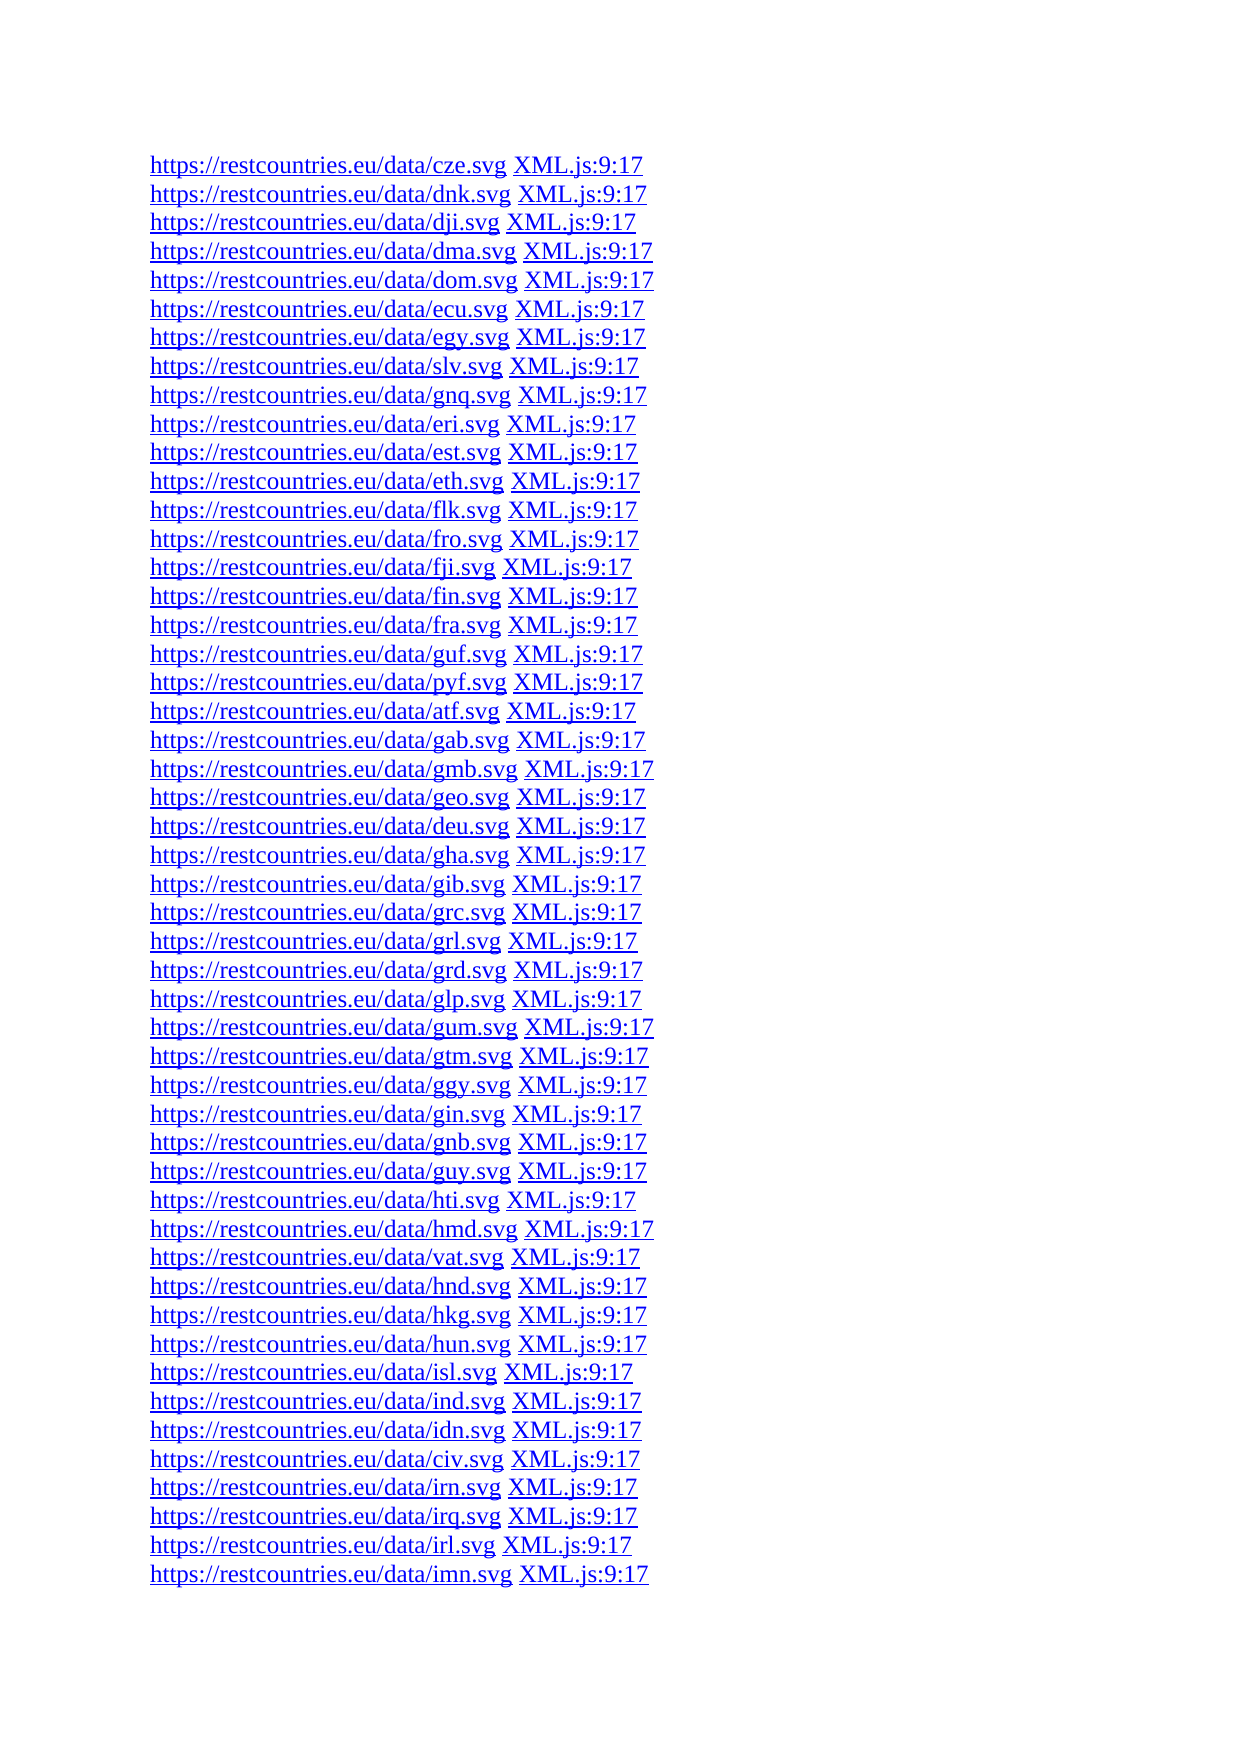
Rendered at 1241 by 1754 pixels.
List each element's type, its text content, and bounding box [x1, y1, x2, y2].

text https://restcountries.eu/data/fin.svg XML.js:9:17 [150, 581, 1090, 610]
text https://restcountries.eu/data/flk.svg XML.js:9:17 [150, 495, 1090, 524]
text https://restcountries.eu/data/deu.svg XML.js:9:17 [150, 811, 1090, 840]
text https://restcountries.eu/data/hmd.svg XML.js:9:17 [150, 1214, 1090, 1242]
text https://restcountries.eu/data/egy.svg XML.js:9:17 [150, 322, 1090, 351]
text https://restcountries.eu/data/gum.svg XML.js:9:17 [150, 1012, 1090, 1041]
text https://restcountries.eu/data/hnd.svg XML.js:9:17 [150, 1271, 1090, 1300]
text https://restcountries.eu/data/irn.svg XML.js:9:17 [150, 1472, 1090, 1501]
text https://restcountries.eu/data/civ.svg XML.js:9:17 [150, 1444, 1090, 1472]
text https://restcountries.eu/data/fro.svg XML.js:9:17 [150, 524, 1090, 552]
text https://restcountries.eu/data/guf.svg XML.js:9:17 [150, 639, 1090, 667]
text https://restcountries.eu/data/slv.svg XML.js:9:17 [150, 351, 1090, 380]
text https://restcountries.eu/data/guy.svg XML.js:9:17 [150, 1156, 1090, 1185]
text https://restcountries.eu/data/ggy.svg XML.js:9:17 [150, 1070, 1090, 1099]
text https://restcountries.eu/data/vat.svg XML.js:9:17 [150, 1242, 1090, 1271]
text https://restcountries.eu/data/grd.svg XML.js:9:17 [150, 955, 1090, 984]
text https://restcountries.eu/data/atf.svg XML.js:9:17 [150, 696, 1090, 725]
text https://restcountries.eu/data/ind.svg XML.js:9:17 [150, 1386, 1090, 1415]
text https://restcountries.eu/data/ecu.svg XML.js:9:17 [150, 294, 1090, 322]
text https://restcountries.eu/data/dnk.svg XML.js:9:17 [150, 179, 1090, 207]
text https://restcountries.eu/data/cze.svg XML.js:9:17 [150, 150, 1090, 179]
text https://restcountries.eu/data/gmb.svg XML.js:9:17 [150, 754, 1090, 782]
text https://restcountries.eu/data/fji.svg XML.js:9:17 [150, 552, 1090, 581]
text https://restcountries.eu/data/gnq.svg XML.js:9:17 [150, 380, 1090, 409]
text https://restcountries.eu/data/pyf.svg XML.js:9:17 [150, 667, 1090, 696]
text https://restcountries.eu/data/imn.svg XML.js:9:17 [150, 1559, 1090, 1587]
text https://restcountries.eu/data/grc.svg XML.js:9:17 [150, 897, 1090, 926]
text https://restcountries.eu/data/grl.svg XML.js:9:17 [150, 926, 1090, 955]
text https://restcountries.eu/data/hkg.svg XML.js:9:17 [150, 1300, 1090, 1329]
text https://restcountries.eu/data/gin.svg XML.js:9:17 [150, 1099, 1090, 1127]
text https://restcountries.eu/data/idn.svg XML.js:9:17 [150, 1415, 1090, 1444]
text https://restcountries.eu/data/dma.svg XML.js:9:17 [150, 236, 1090, 265]
text https://restcountries.eu/data/gib.svg XML.js:9:17 [150, 869, 1090, 897]
text https://restcountries.eu/data/isl.svg XML.js:9:17 [150, 1357, 1090, 1386]
text https://restcountries.eu/data/dom.svg XML.js:9:17 [150, 265, 1090, 294]
text https://restcountries.eu/data/irq.svg XML.js:9:17 [150, 1501, 1090, 1530]
text https://restcountries.eu/data/eth.svg XML.js:9:17 [150, 466, 1090, 495]
text https://restcountries.eu/data/hun.svg XML.js:9:17 [150, 1329, 1090, 1357]
text https://restcountries.eu/data/fra.svg XML.js:9:17 [150, 610, 1090, 639]
text https://restcountries.eu/data/est.svg XML.js:9:17 [150, 437, 1090, 466]
text https://restcountries.eu/data/geo.svg XML.js:9:17 [150, 782, 1090, 811]
text https://restcountries.eu/data/gab.svg XML.js:9:17 [150, 725, 1090, 754]
text https://restcountries.eu/data/irl.svg XML.js:9:17 [150, 1530, 1090, 1559]
text https://restcountries.eu/data/gha.svg XML.js:9:17 [150, 840, 1090, 869]
text https://restcountries.eu/data/hti.svg XML.js:9:17 [150, 1185, 1090, 1214]
text https://restcountries.eu/data/dji.svg XML.js:9:17 [150, 207, 1090, 236]
text https://restcountries.eu/data/eri.svg XML.js:9:17 [150, 409, 1090, 437]
text https://restcountries.eu/data/gnb.svg XML.js:9:17 [150, 1127, 1090, 1156]
text https://restcountries.eu/data/glp.svg XML.js:9:17 [150, 984, 1090, 1012]
text https://restcountries.eu/data/gtm.svg XML.js:9:17 [150, 1041, 1090, 1070]
